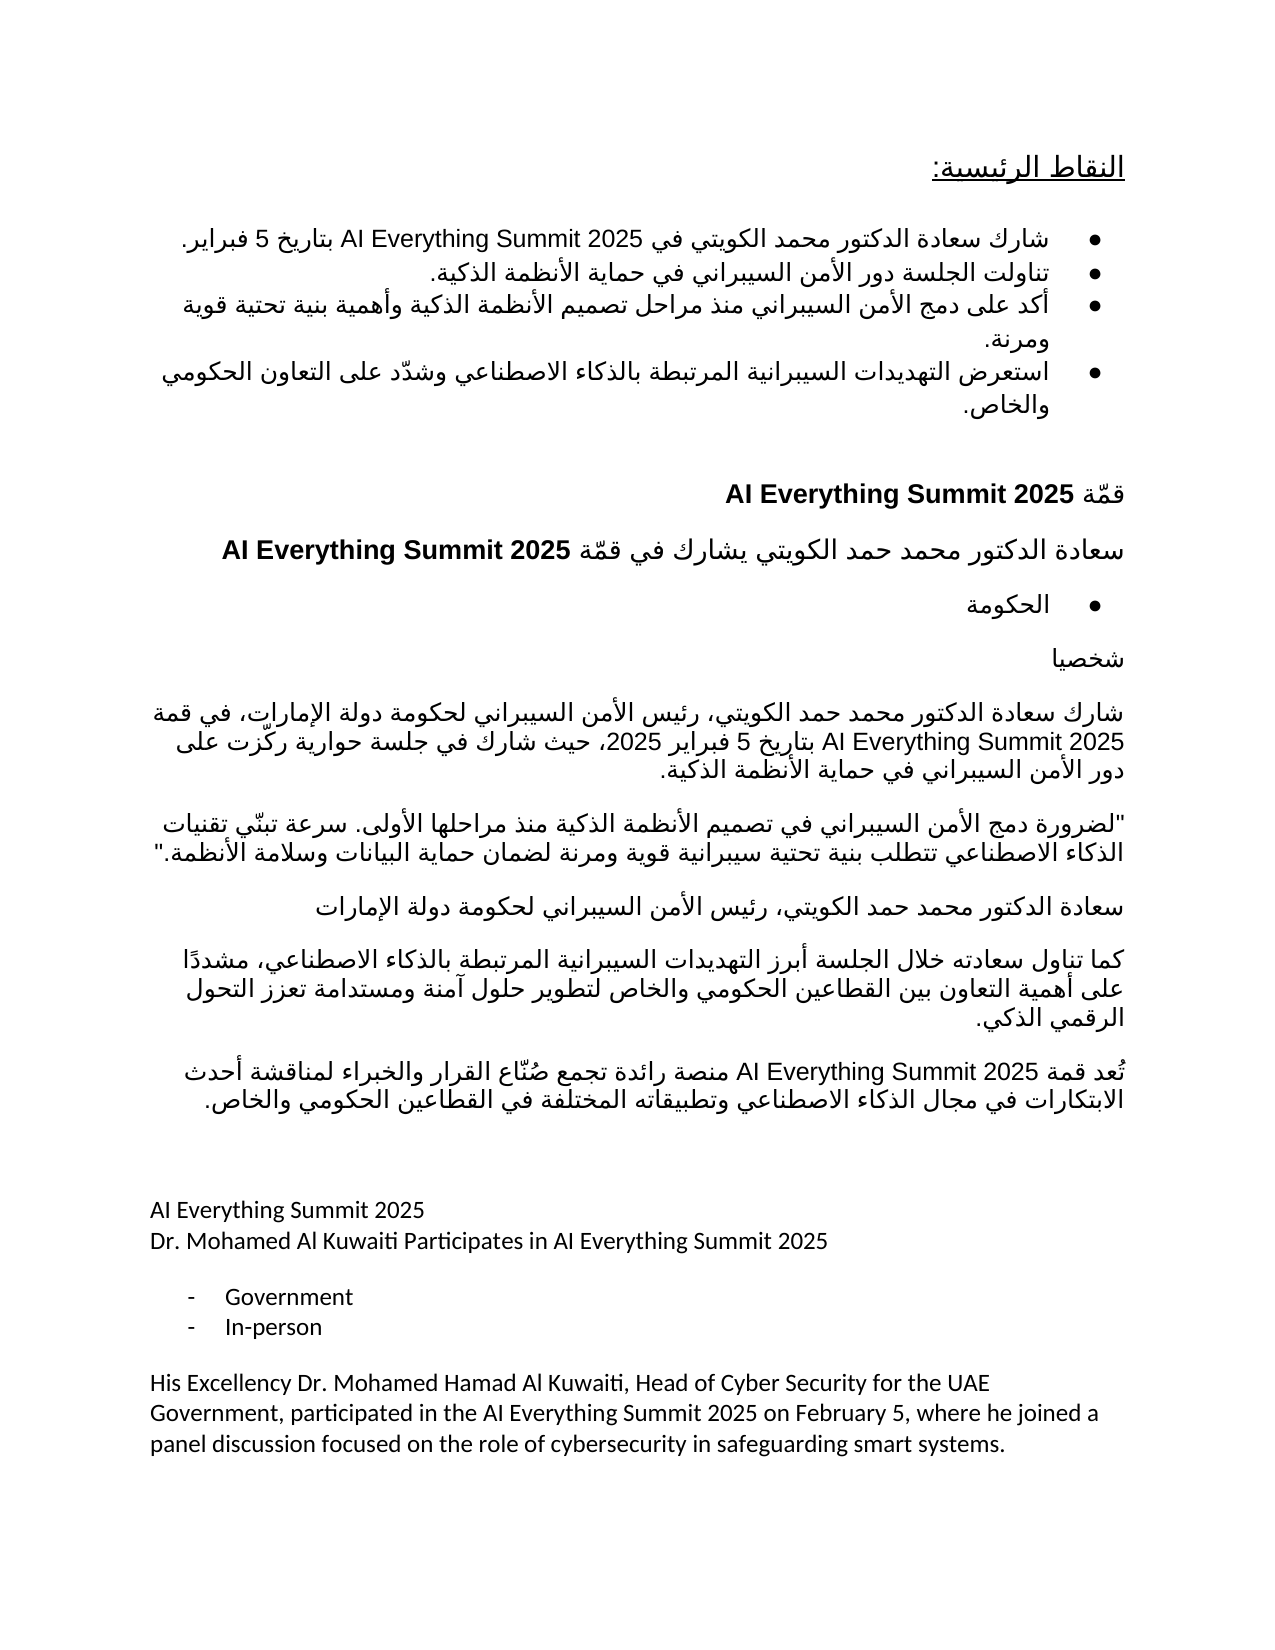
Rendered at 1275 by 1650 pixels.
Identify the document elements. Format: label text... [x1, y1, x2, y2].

list الحكومة [150, 590, 1087, 619]
text شخصيا [150, 644, 1125, 673]
text تُعد قمة AI Everything Summit 2025 منصة رائدة تجمع صُنّاع القرار والخبراء لمناقشة أحدث الابتكارات في مجال الذكاء الاصطناعي وتطبيقاته المختلفة في القطاعين الحكومي والخاص. [150, 1057, 1125, 1114]
list تناولت الجلسة دور الأمن السيبراني في حماية الأنظمة الذكية. [150, 257, 1087, 286]
text كما تناول سعادته خلال الجلسة أبرز التهديدات السيبرانية المرتبطة بالذكاء الاصطناعي، مشددًا على أهمية التعاون بين القطاعين الحكومي والخاص لتطوير حلول آمنة ومستدامة تعزز التحول الرقمي الذكي. [150, 945, 1125, 1032]
list استعرض التهديدات السيبرانية المرتبطة بالذكاء الاصطناعي وشدّد على التعاون الحكومي والخاص. [150, 357, 1087, 418]
text سعادة الدكتور محمد حمد الكويتي، رئيس الأمن السيبراني لحكومة دولة الإمارات [150, 892, 1125, 920]
text شارك سعادة الدكتور محمد حمد الكويتي، رئيس الأمن السيبراني لحكومة دولة الإمارات، في قمة AI Everything Summit 2025 بتاريخ 5 فبراير 2025، حيث شارك في جلسة حوارية ركّزت على دور الأمن السيبراني في حماية الأنظمة الذكية. [150, 698, 1125, 784]
list In-person [187, 1311, 1125, 1342]
text His Excellency Dr. Mohamed Hamad Al Kuwaiti, Head of Cyber Security for the UAE Government, participated in the AI Everything Summit 2025 on February 5, where he joined a panel discussion focused on the role of cybersecurity in safeguarding smart systems. [150, 1367, 1125, 1458]
list Government [187, 1281, 1125, 1311]
text سعادة الدكتور محمد حمد الكويتي يشارك في قمّة AI Everything Summit 2025 [150, 534, 1125, 565]
text "لضرورة دمج الأمن السيبراني في تصميم الأنظمة الذكية منذ مراحلها الأولى. سرعة تبنّي تقنيات الذكاء الاصطناعي تتطلب بنية تحتية سيبرانية قوية ومرنة لضمان حماية البيانات وسلامة الأنظمة." [150, 809, 1125, 867]
text AI Everything Summit 2025 Dr. Mohamed Al Kuwaiti Participates in AI Everything Summit 2025 [150, 1194, 1125, 1256]
list شارك سعادة الدكتور محمد الكويتي في AI Everything Summit 2025 بتاريخ 5 فبراير. [150, 224, 1087, 253]
text قمّة AI Everything Summit 2025 [150, 478, 1125, 509]
list أكد على دمج الأمن السيبراني منذ مراحل تصميم الأنظمة الذكية وأهمية بنية تحتية قوية ومرنة. [150, 291, 1087, 352]
text النقاط الرئيسية: [150, 150, 1125, 183]
